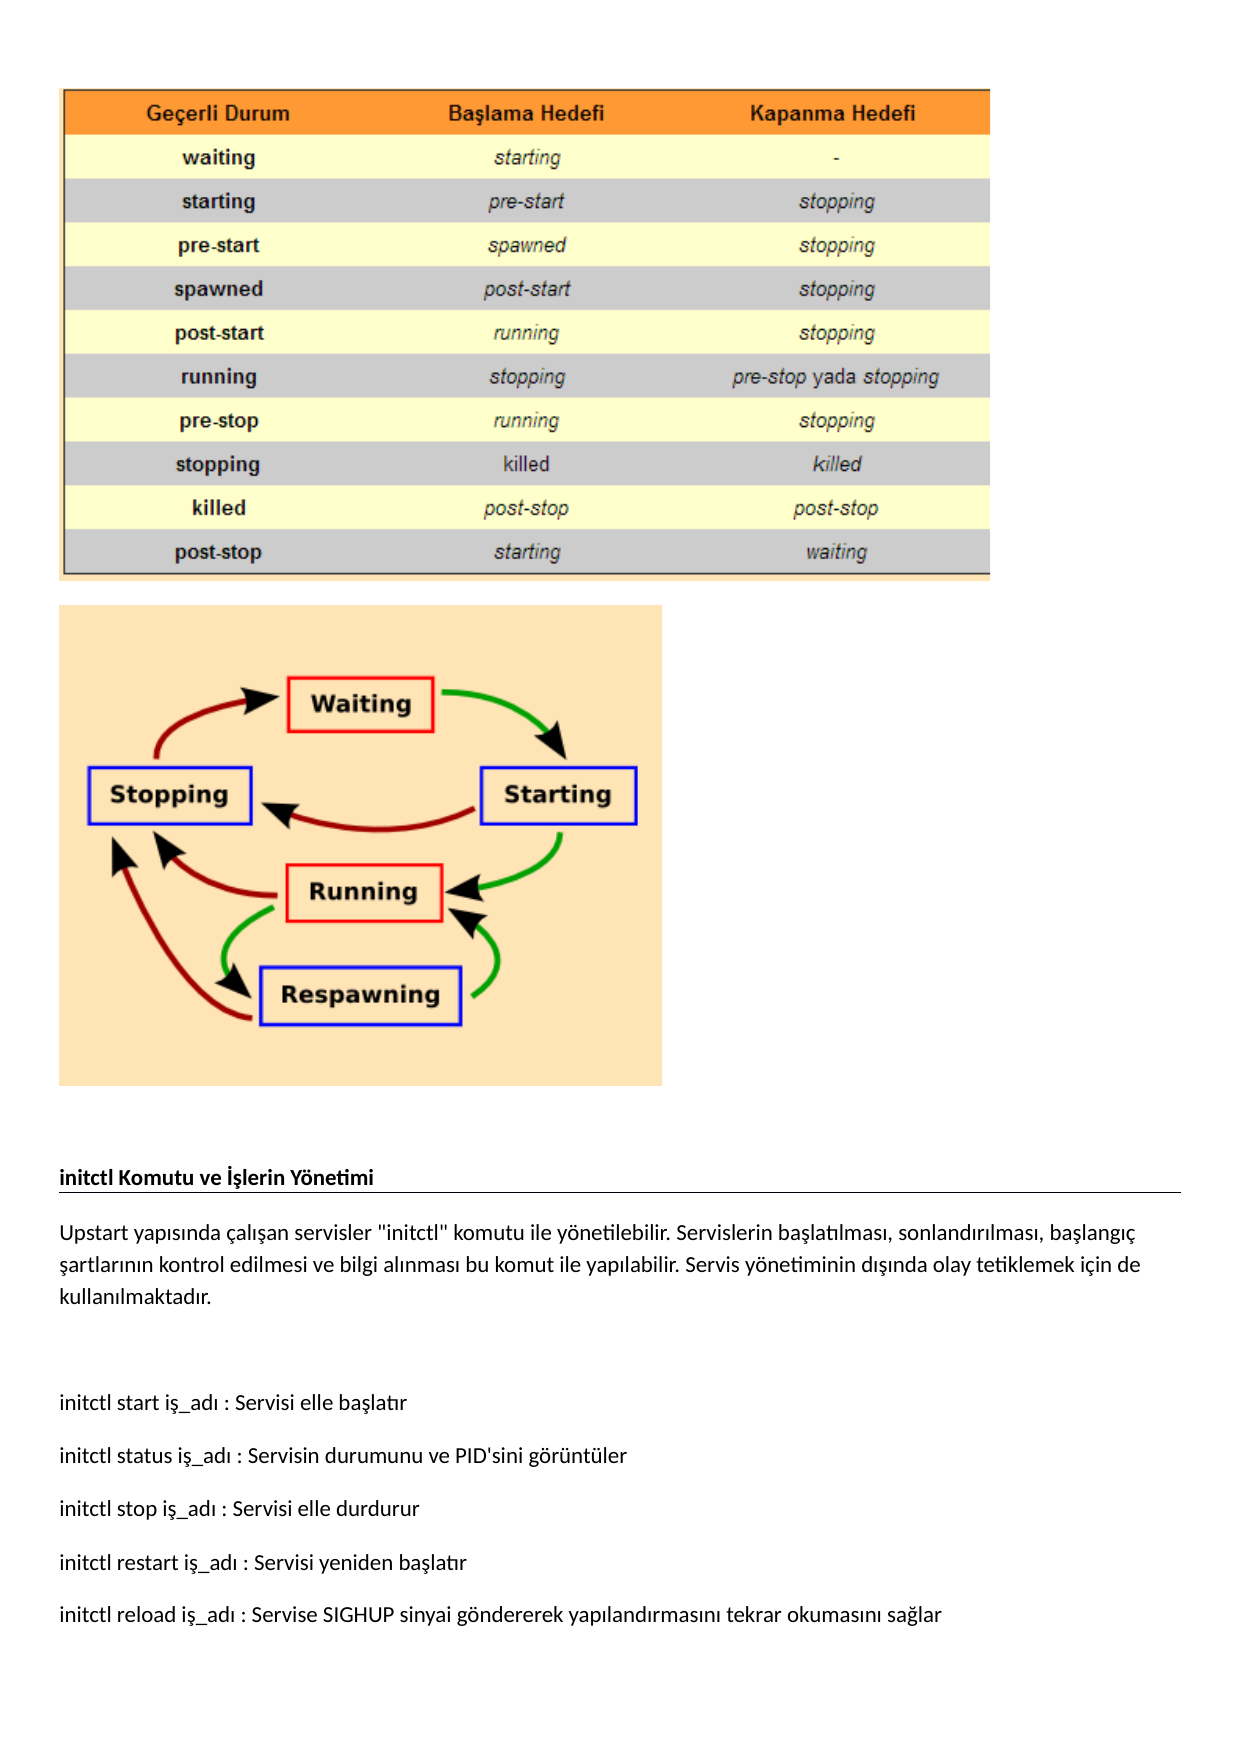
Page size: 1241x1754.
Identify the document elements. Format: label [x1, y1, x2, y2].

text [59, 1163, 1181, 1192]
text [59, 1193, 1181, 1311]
picture [59, 88, 991, 581]
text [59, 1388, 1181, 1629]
picture [59, 605, 663, 1086]
